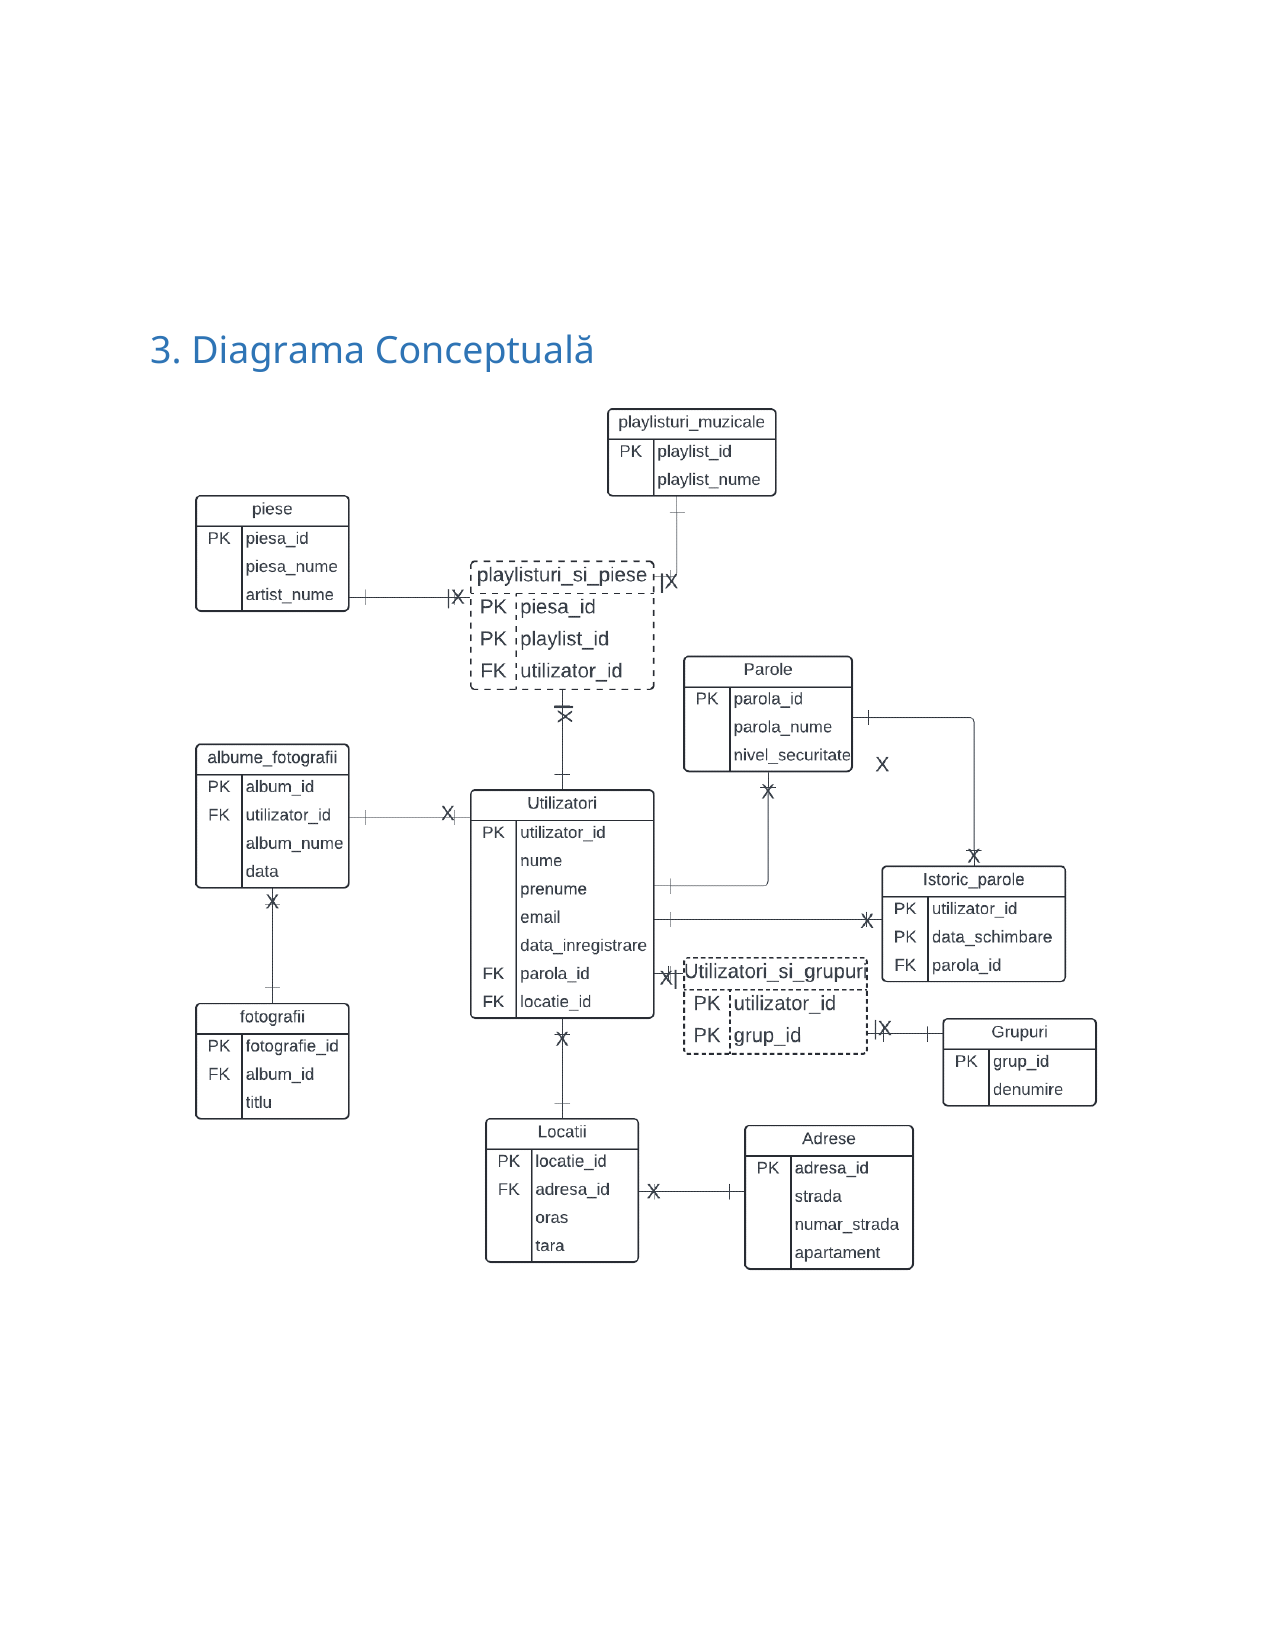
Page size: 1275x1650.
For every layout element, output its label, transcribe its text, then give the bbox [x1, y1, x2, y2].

picture [150, 378, 1126, 1299]
subtitle 3. Diagrama Conceptuală [150, 324, 1125, 375]
